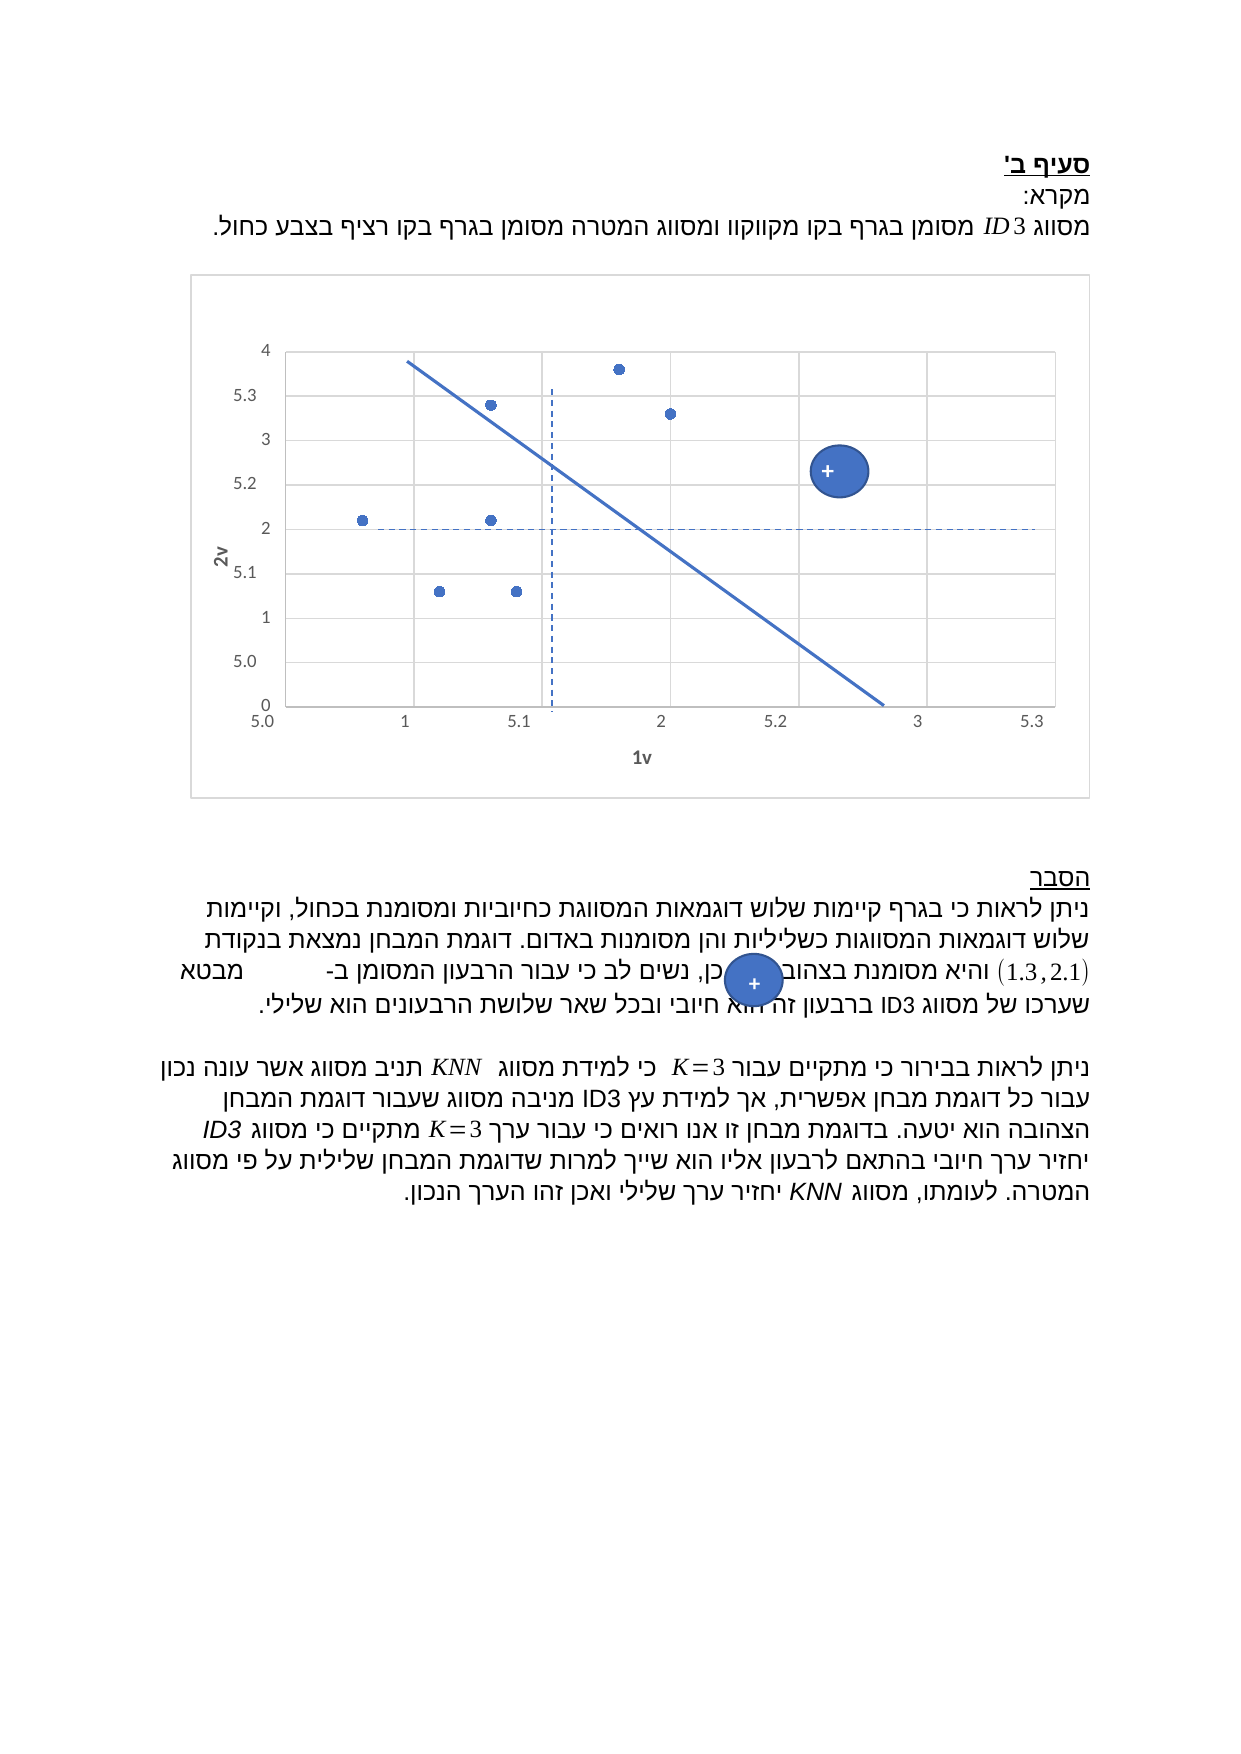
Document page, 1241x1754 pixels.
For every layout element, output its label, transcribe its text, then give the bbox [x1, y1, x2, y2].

text סעיף ב' [150, 150, 1090, 179]
text ניתן לראות כי בגרף קיימות שלוש דוגמאות המסווגת כחיוביות ומסומנת בכחול, וקיימות שלוש דוגמאות המסווגות כשליליות והן מסומנות באדום. דוגמת המבחן נמצאת בנקודת והיא מסומנת בצהוב. כמו כן, נשים לב כי עבור הרבעון המסומן ב- מבטא שערכו של מסווג ID3 ברבעון זה הוא חיובי ובכל שאר שלושת הרבעונים הוא שלילי. [150, 894, 1090, 1019]
text הסבר [150, 863, 1090, 892]
text ניתן לראות בבירור כי מתקיים עבור כי למידת מסווג תניב מסווג אשר עונה נכון עבור כל דוגמת מבחן אפשרית, אך למידת עץ ID3 מניבה מסווג שעבור דוגמת המבחן הצהובה הוא יטעה. בדוגמת מבחן זו אנו רואים כי עבור ערך מתקיים כי מסווג ID3 יחזיר ערך חיובי בהתאם לרבעון אליו הוא שייך למרות שדוגמת המבחן שלילית על פי מסווג המטרה. לעומתו, מסווג KNN יחזיר ערך שלילי ואכן זהו הערך הנכון. [150, 1053, 1090, 1206]
text מקרא: [150, 181, 1090, 210]
text מסווג מסומן בגרף בקו מקווקוו ומסווג המטרה מסומן בגרף בקו רציף בצבע כחול. [150, 212, 1090, 241]
